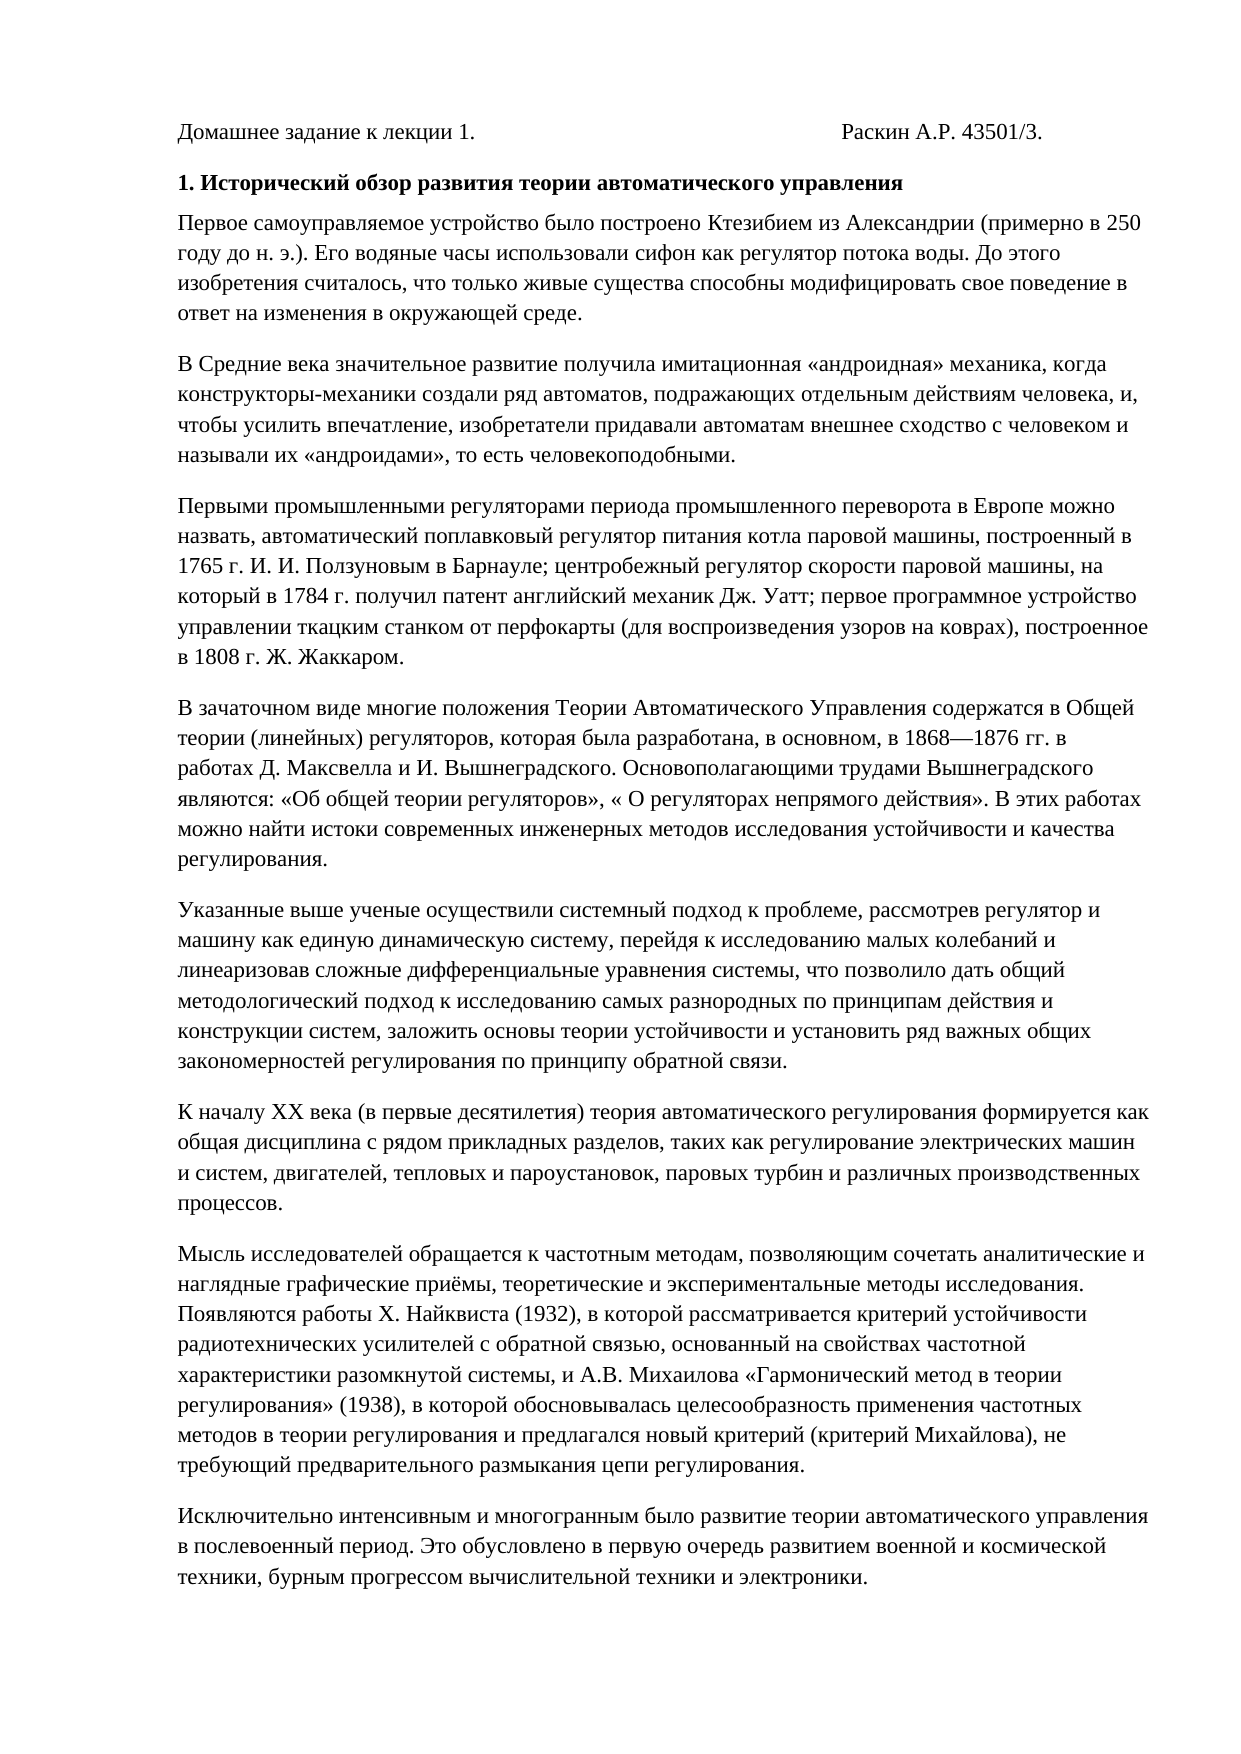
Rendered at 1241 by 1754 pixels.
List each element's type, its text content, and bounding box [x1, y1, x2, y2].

text К началу XX века (в первые десятилетия) теория автоматического регулирования формируется как общая дисциплина с рядом прикладных разделов, таких как регулирование электрических машин и систем, двигателей, тепловых и пароустановок, паровых турбин и различных производственных процессов. [177, 1098, 1152, 1215]
text В Средние века значительное развитие получила имитационная «андроидная» механика, когда конструкторы-механики создали ряд автоматов, подражающих отдельным действиям человека, и, чтобы усилить впечатление, изобретатели придавали автоматам внешнее сходство с человеком и называли их «андроидами», то есть человекоподобными. [177, 350, 1152, 467]
text Мысль исследователей обращается к частотным методам, позволяющим сочетать аналитические и наглядные графические приёмы, теоретические и экспериментальные методы исследования. Появляются работы X. Найквиста (1932), в которой рассматривается критерий устойчивости радиотехнических усилителей с обратной связью, основанный на свойствах частотной характеристики разомкнутой системы, и А.В. Михаилова «Гармонический метод в теории регулирования» (1938), в которой обосновывалась целесообразность применения частотных методов в теории регулирования и предлагался новый критерий (критерий Михайлова), не требующий предварительного размыкания цепи регулирования. [177, 1240, 1152, 1478]
text В зачаточном виде многие положения Теории Автоматического Управления содержатся в Общей теории (линейных) регуляторов, которая была разработана, в основном, в 1868—1876 гг. в работах Д. Максвелла и И. Вышнеградского. Основополагающими трудами Вышнеградского являются: «Об общей теории регуляторов», « О регуляторах непрямого действия». В этих работах можно найти истоки современных инженерных методов исследования устойчивости и качества регулирования. [177, 694, 1152, 871]
text Указанные выше ученые осуществили системный подход к проблеме, рассмотрев регулятор и машину как единую динамическую систему, перейдя к исследованию малых колебаний и линеаризовав сложные дифференциальные уравнения системы, что позволило дать общий методологический подход к исследованию самых разнородных по принципам действия и конструкции систем, заложить основы теории устойчивости и установить ряд важных общих закономерностей регулирования по принципу обратной связи. [177, 896, 1152, 1073]
subtitle 1. Исторический обзор развития теории автоматического управления [177, 169, 1152, 196]
text Первыми промышленными регуляторами периода промышленного переворота в Европе можно назвать, автоматический поплавковый регулятор питания котла паровой машины, построенный в 1765 г. И. И. Ползуновым в Барнауле; центробежный регулятор скорости паровой машины, на который в 1784 г. получил патент английский механик Дж. Уатт; первое программное устройство управлении ткацким станком от перфокарты (для воспроизведения узоров на коврах), построенное в 1808 г. Ж. Жаккаром. [177, 492, 1152, 669]
text Исключительно интенсивным и многогранным было развитие теории автоматического управления в послевоенный период. Это обусловлено в первую очередь развитием военной и космической техники, бурным прогрессом вычислительной техники и электроники. [177, 1502, 1152, 1589]
text Домашнее задание к лекции 1. Раскин А.Р. 43501/3. [177, 118, 1152, 144]
text Первое самоуправляемое устройство было построено Ктезибием из Александрии (примерно в 250 году до н. э.). Его водяные часы использовали сифон как регулятор потока воды. До этого изобретения считалось, что только живые существа способны модифицировать свое поведение в ответ на изменения в окружающей среде. [177, 209, 1152, 326]
